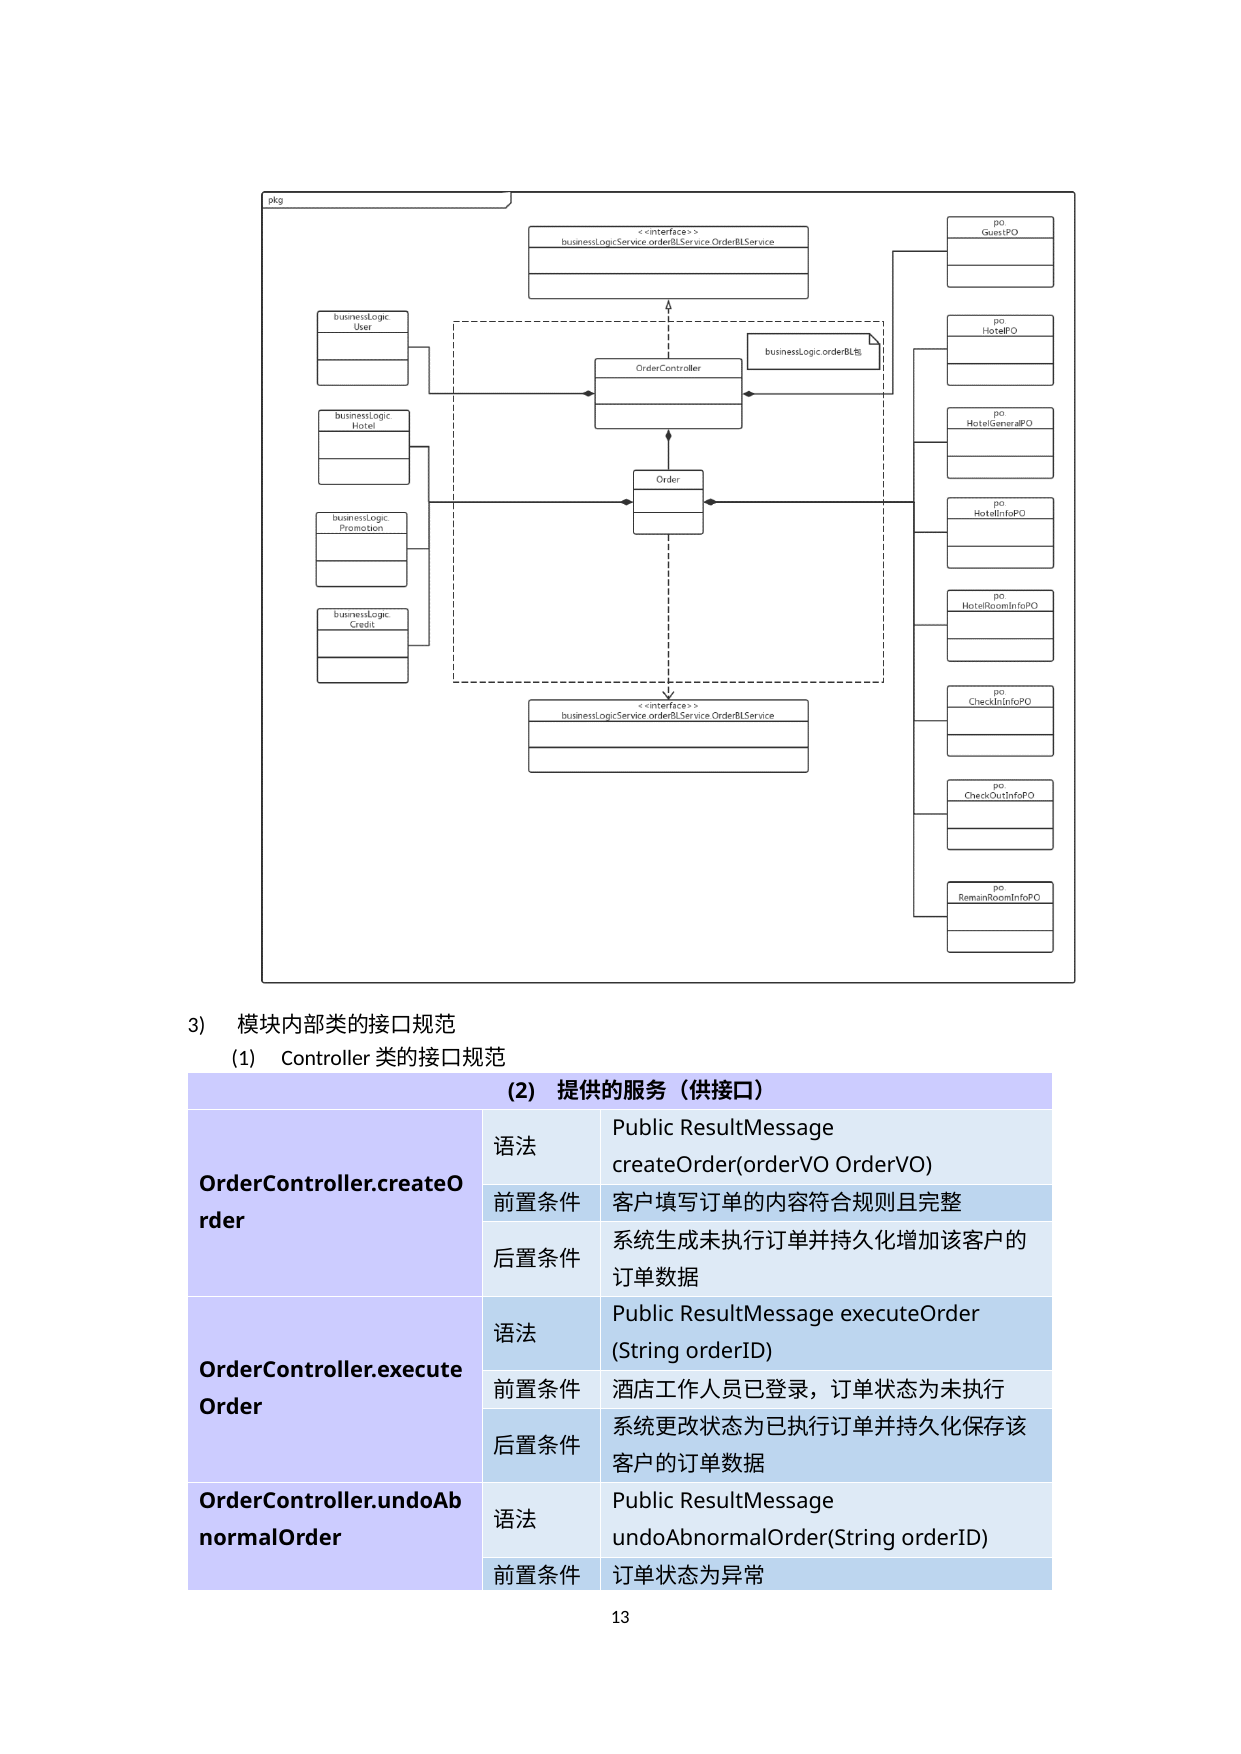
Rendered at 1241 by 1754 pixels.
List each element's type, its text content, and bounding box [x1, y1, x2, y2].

table_cell 前置条件 [483, 1185, 600, 1221]
table_cell Public ResultMessage executeOrder (String orderID) [601, 1297, 1052, 1370]
table_cell OrderController.createOrder [188, 1110, 482, 1296]
table_cell 语法 [483, 1297, 600, 1370]
table_cell 系统更改状态为已执行订单并持久化保存该客户的订单数据 [601, 1409, 1052, 1482]
table_cell 后置条件 [483, 1409, 600, 1482]
table_cell OrderController.undoAbnormalOrder [188, 1483, 482, 1590]
table_cell 酒店工作人员已登录，订单状态为未执行 [601, 1371, 1052, 1408]
table_cell 订单状态为异常 [601, 1558, 1052, 1590]
table_cell Public ResultMessage undoAbnormalOrder(String orderID) [601, 1483, 1052, 1557]
table_cell OrderController.executeOrder [188, 1297, 482, 1482]
table_cell 系统生成未执行订单并持久化增加该客户的订单数据 [601, 1222, 1052, 1296]
table_cell 客户填写订单的内容符合规则且完整 [601, 1185, 1052, 1221]
picture [231, 162, 1095, 1003]
table_cell 语法 [483, 1483, 600, 1557]
table_cell 后置条件 [483, 1222, 600, 1296]
list Controller类的接口规范 [231, 1039, 1053, 1072]
table_cell 前置条件 [483, 1558, 600, 1590]
table_cell 前置条件 [483, 1371, 600, 1408]
list 模块内部类的接口规范 [187, 1007, 1053, 1039]
table_header 提供的服务（供接口） [188, 1073, 1052, 1109]
table_cell 语法 [483, 1110, 600, 1184]
table_cell Public ResultMessage createOrder(orderVO OrderVO) [601, 1110, 1052, 1184]
